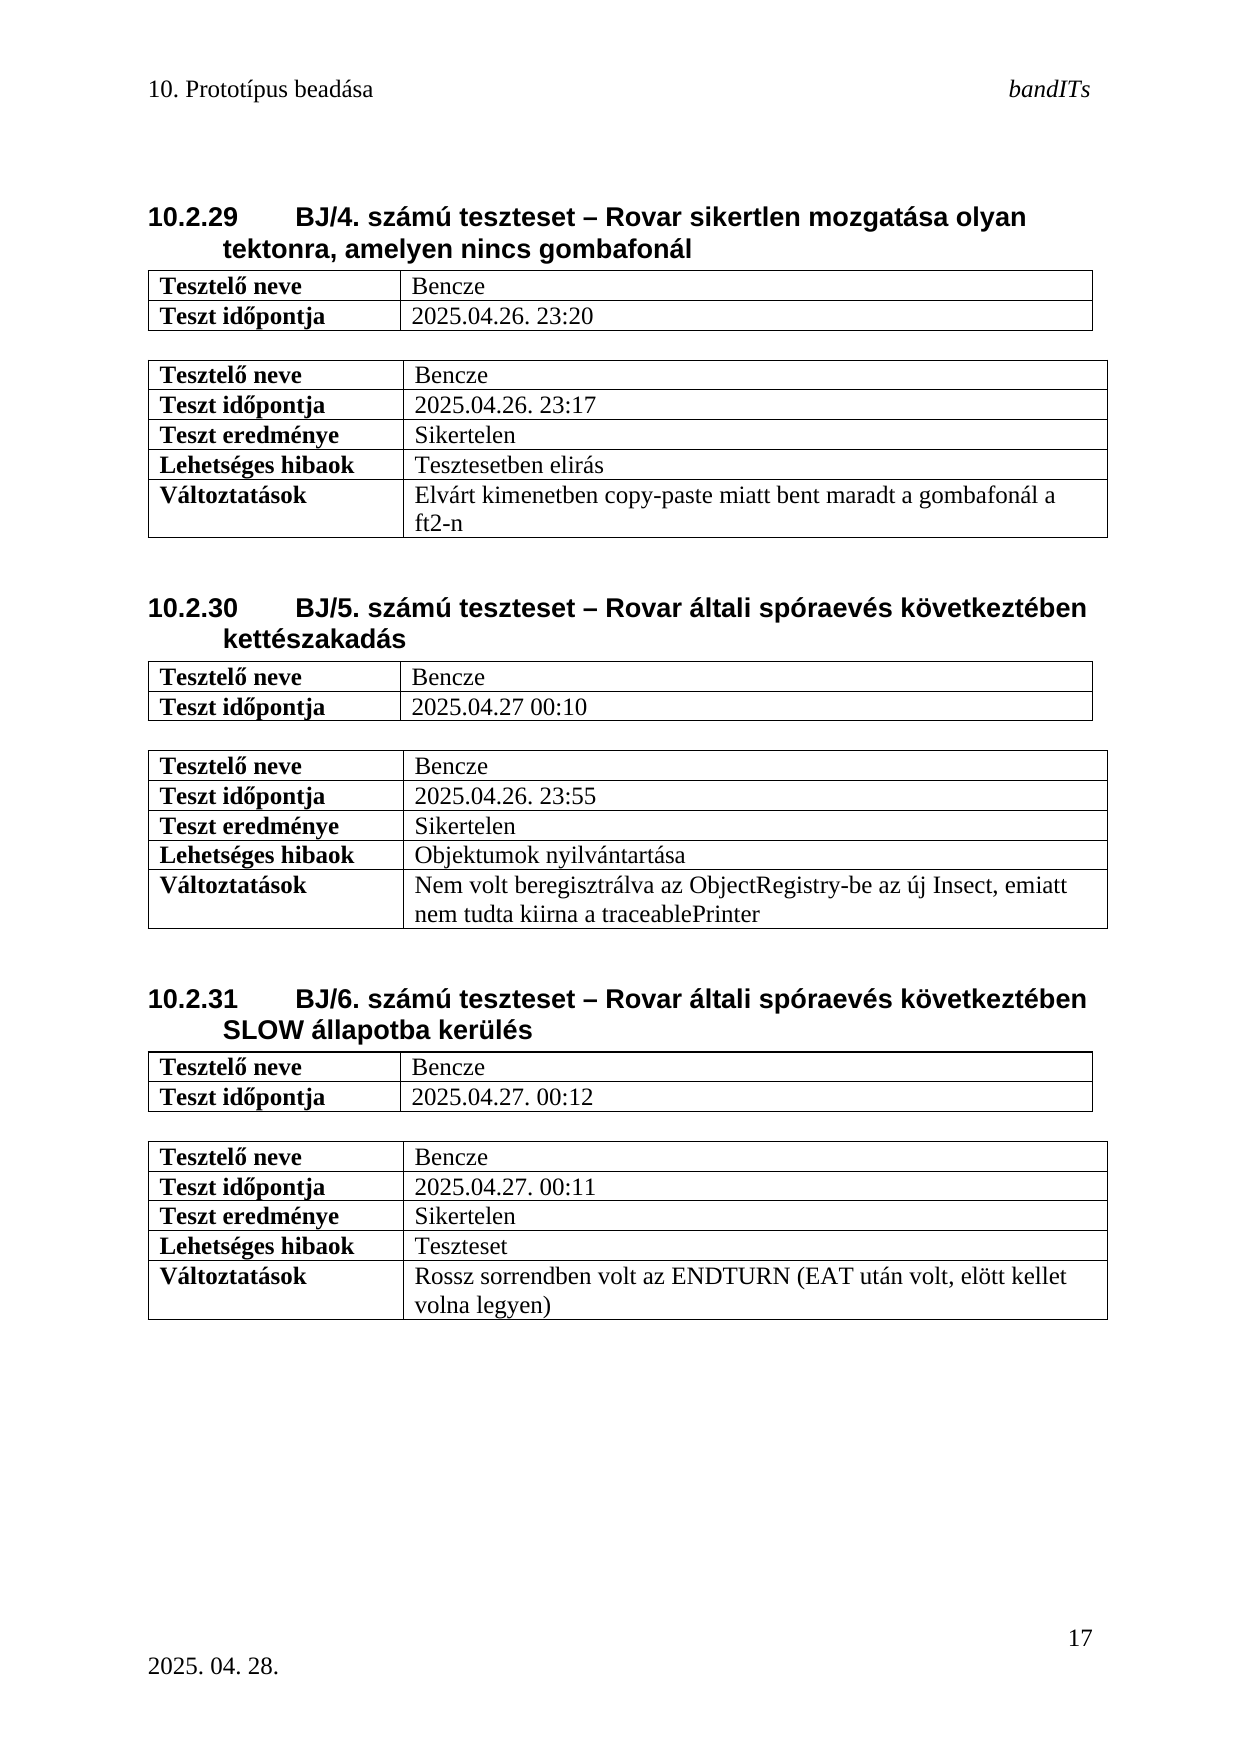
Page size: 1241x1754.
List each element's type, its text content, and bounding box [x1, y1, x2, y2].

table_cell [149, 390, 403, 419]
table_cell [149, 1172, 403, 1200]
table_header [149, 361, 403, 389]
subtitle BJ/6. számú teszteset – Rovar általi spóraevés következtében SLOW állapotba kerülés [148, 983, 1093, 1045]
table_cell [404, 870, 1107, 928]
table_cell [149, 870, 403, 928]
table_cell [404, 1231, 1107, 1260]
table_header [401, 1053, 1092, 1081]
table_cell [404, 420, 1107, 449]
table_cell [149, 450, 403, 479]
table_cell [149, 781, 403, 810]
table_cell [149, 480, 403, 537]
subtitle BJ/4. számú teszteset – Rovar sikertlen mozgatása olyan tektonra, amelyen nincs gombafonál [148, 201, 1093, 264]
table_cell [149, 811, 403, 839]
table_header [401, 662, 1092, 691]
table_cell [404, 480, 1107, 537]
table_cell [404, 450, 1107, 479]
subtitle BJ/5. számú teszteset – Rovar általi spóraevés következtében kettészakadás [148, 592, 1093, 654]
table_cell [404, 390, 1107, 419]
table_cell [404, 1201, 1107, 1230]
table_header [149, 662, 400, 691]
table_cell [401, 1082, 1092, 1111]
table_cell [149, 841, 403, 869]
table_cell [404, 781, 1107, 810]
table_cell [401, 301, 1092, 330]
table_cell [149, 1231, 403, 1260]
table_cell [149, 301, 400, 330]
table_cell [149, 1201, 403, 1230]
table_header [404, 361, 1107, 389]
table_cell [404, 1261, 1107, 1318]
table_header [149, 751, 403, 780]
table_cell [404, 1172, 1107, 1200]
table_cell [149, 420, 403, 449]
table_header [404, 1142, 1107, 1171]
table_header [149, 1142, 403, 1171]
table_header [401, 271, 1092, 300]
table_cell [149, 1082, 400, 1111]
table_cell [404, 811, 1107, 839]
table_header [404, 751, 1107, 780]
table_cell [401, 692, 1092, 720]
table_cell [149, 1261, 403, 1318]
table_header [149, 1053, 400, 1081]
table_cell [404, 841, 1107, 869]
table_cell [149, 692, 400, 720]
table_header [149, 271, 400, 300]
